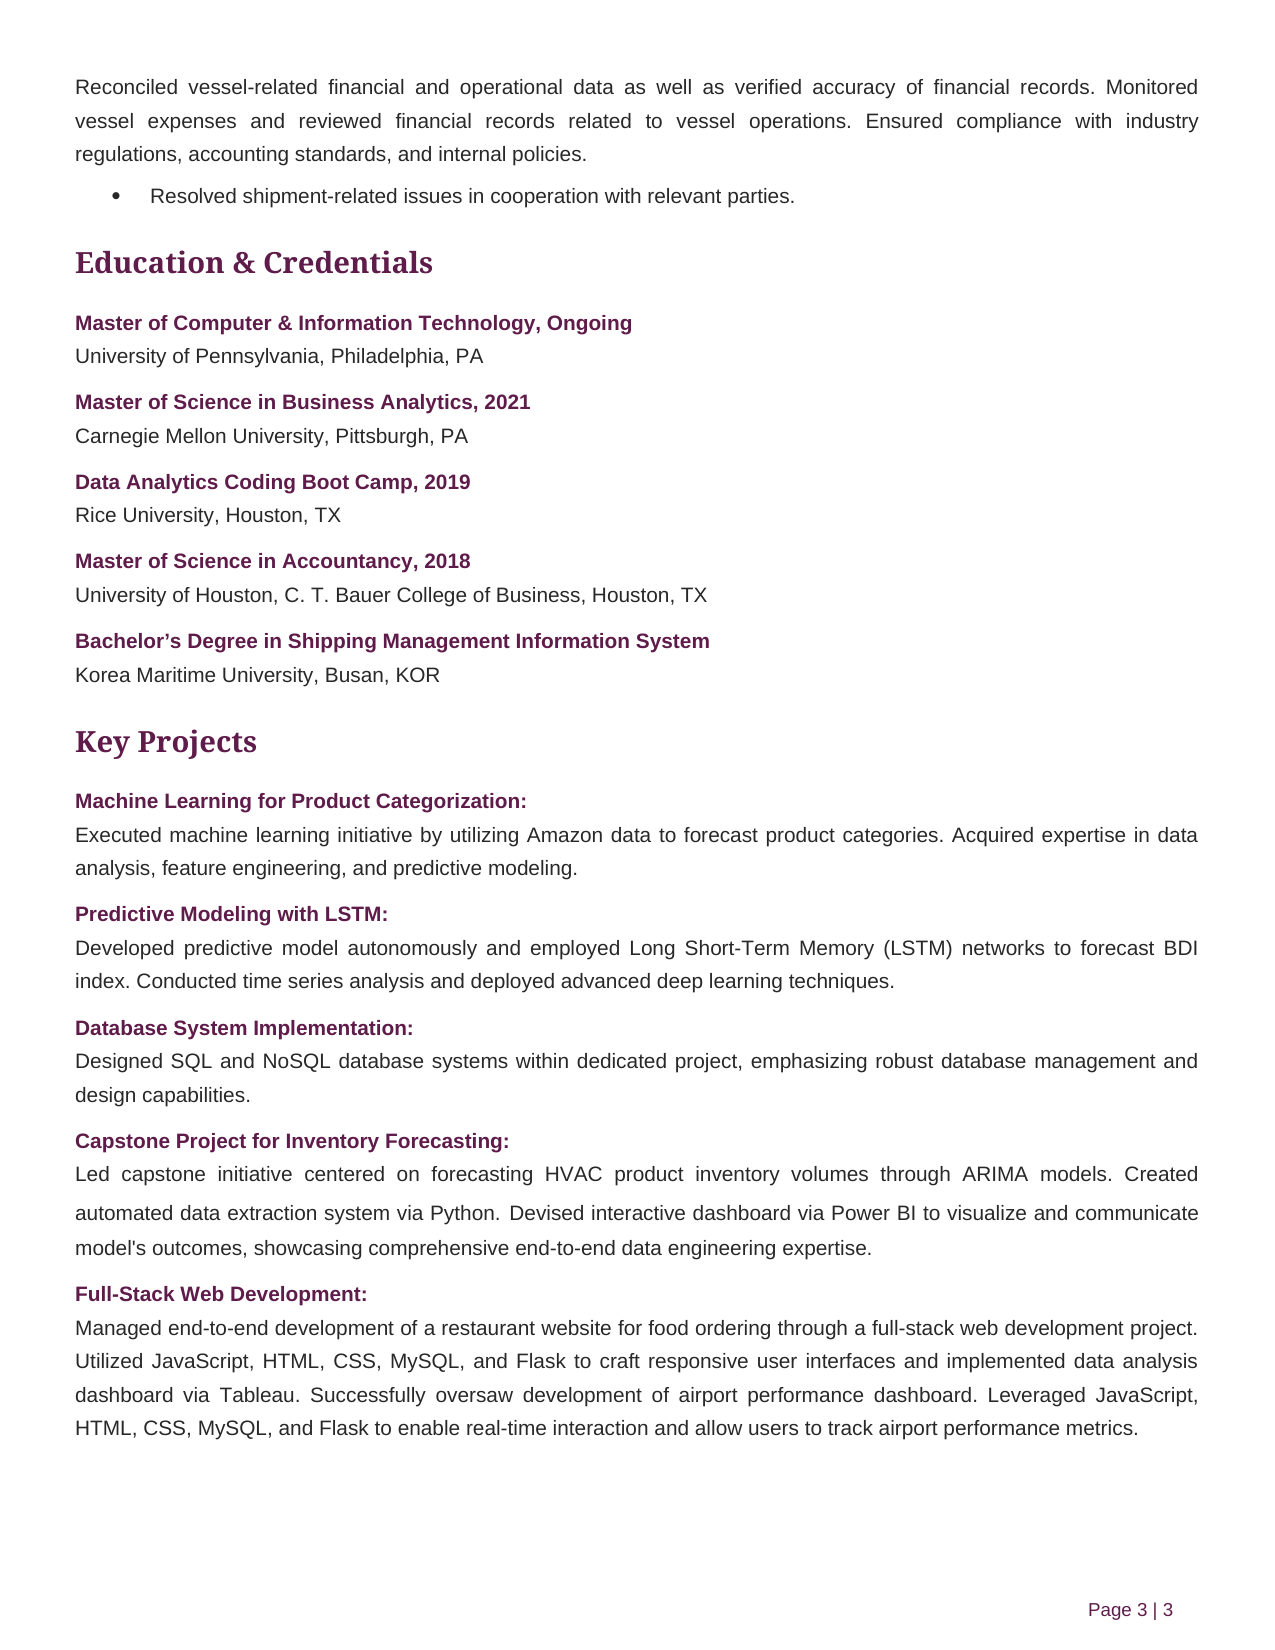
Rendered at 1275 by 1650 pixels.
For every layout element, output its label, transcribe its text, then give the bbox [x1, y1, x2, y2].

text Predictive Modeling with LSTM: [75, 902, 1200, 926]
text Led capstone initiative centered on forecasting HVAC product inventory volumes through ARIMA models. Created automated data extraction system via Python. Devised interactive dashboard via Power BI to visualize and communicate model's outcomes, showcasing comprehensive end-to-end data engineering expertise. [75, 1162, 1200, 1260]
text Reconciled vessel-related financial and operational data as well as verified accuracy of financial records. Monitored vessel expenses and reviewed financial records related to vessel operations. Ensured compliance with industry regulations, accounting standards, and internal policies. [75, 75, 1200, 166]
text Rice University, Houston, TX [75, 503, 1200, 527]
text Key Projects [75, 721, 1200, 761]
text Capstone Project for Inventory Forecasting: [75, 1128, 1200, 1152]
text Bachelor’s Degree in Shipping Management Information System [75, 629, 1200, 653]
text Data Analytics Coding Boot Camp, 2019 [75, 470, 1200, 494]
text Master of Science in Accountancy, 2018 [75, 549, 1200, 573]
text University of Pennsylvania, Philadelphia, PA [75, 344, 1200, 368]
text Korea Maritime University, Busan, KOR [75, 662, 1200, 686]
text Machine Learning for Product Categorization: [75, 789, 1200, 813]
text Carnegie Mellon University, Pittsburgh, PA [75, 424, 1200, 448]
text Education & Credentials [75, 243, 1200, 282]
text Executed machine learning initiative by utilizing Amazon data to forecast product categories. Acquired expertise in data analysis, feature engineering, and predictive modeling. [75, 823, 1200, 880]
text University of Houston, C. T. Bauer College of Business, Houston, TX [75, 583, 1200, 607]
text Master of Computer & Information Technology, Ongoing [75, 311, 1200, 334]
list Resolved shipment-related issues in cooperation with relevant parties. [112, 184, 1200, 208]
text Database System Implementation: [75, 1015, 1200, 1039]
text Designed SQL and NoSQL database systems within dedicated project, emphasizing robust database management and design capabilities. [75, 1049, 1200, 1106]
text Full-Stack Web Development: [75, 1282, 1200, 1306]
text Developed predictive model autonomously and employed Long Short-Term Memory (LSTM) networks to forecast BDI index. Conducted time series analysis and deployed advanced deep learning techniques. [75, 936, 1200, 993]
text Managed end-to-end development of a restaurant website for food ordering through a full-stack web development project. Utilized JavaScript, HTML, CSS, MySQL, and Flask to craft responsive user interfaces and implemented data analysis dashboard via Tableau. Successfully oversaw development of airport performance dashboard. Leveraged JavaScript, HTML, CSS, MySQL, and Flask to enable real-time interaction and allow users to track airport performance metrics. [75, 1315, 1200, 1440]
text Master of Science in Business Analytics, 2021 [75, 390, 1200, 414]
